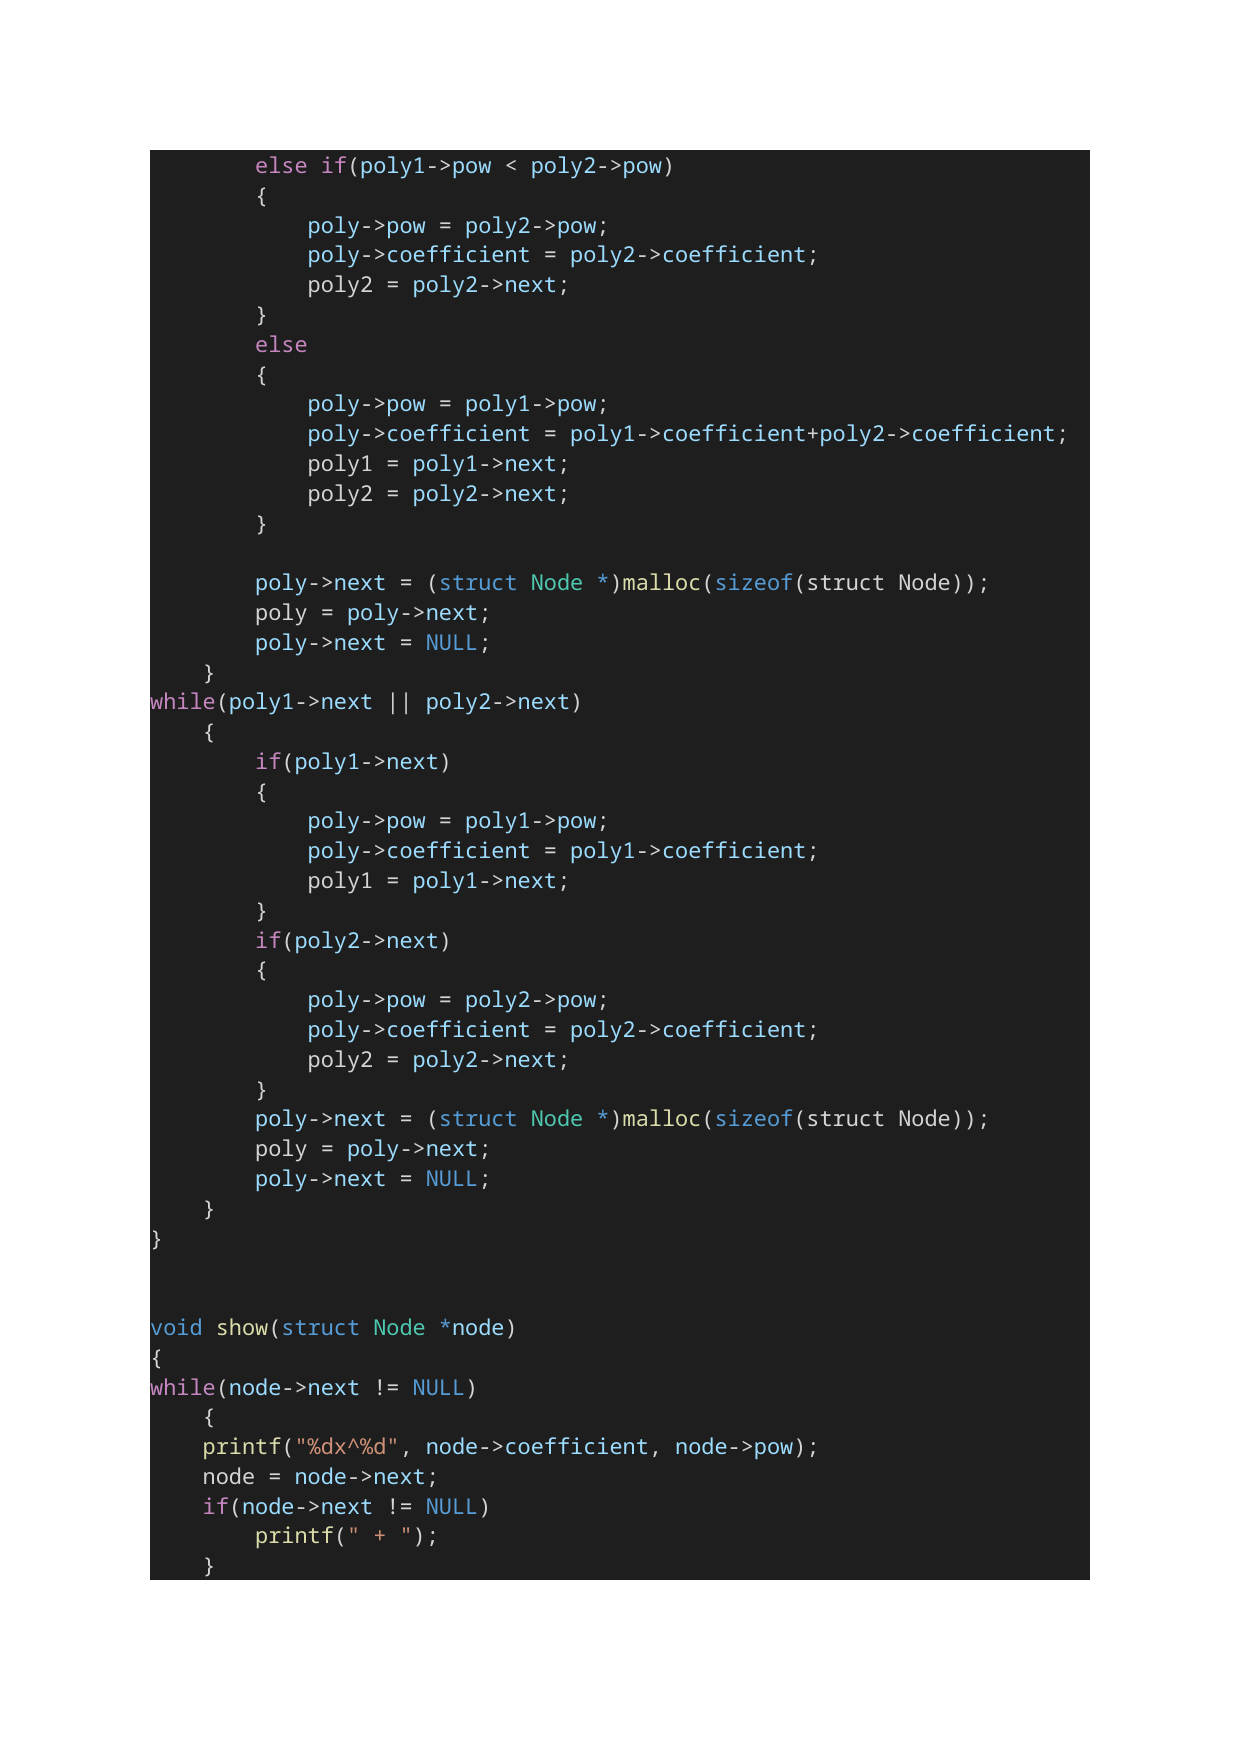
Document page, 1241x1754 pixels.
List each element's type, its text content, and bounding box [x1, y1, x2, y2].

text poly1 = poly1->next; [150, 865, 1090, 895]
text } [150, 1222, 1090, 1252]
text poly = poly->next; [150, 1133, 1090, 1163]
text { [150, 1342, 1090, 1371]
text } [150, 507, 1090, 537]
text poly1 = poly1->next; [150, 448, 1090, 478]
text while(poly1->next || poly2->next) [150, 686, 1090, 716]
text } [150, 1073, 1090, 1103]
text } [150, 1193, 1090, 1222]
text void show(struct Node *node) [150, 1312, 1090, 1342]
text poly2 = poly2->next; [150, 1044, 1090, 1073]
text { [150, 1401, 1090, 1431]
text poly->coefficient = poly2->coefficient; [150, 1014, 1090, 1044]
text node = node->next; [150, 1461, 1090, 1491]
text { [150, 716, 1090, 746]
text poly->pow = poly2->pow; [150, 209, 1090, 239]
text else [150, 329, 1090, 358]
text if(node->next != NULL) [150, 1491, 1090, 1520]
text poly->coefficient = poly1->coefficient; [150, 835, 1090, 865]
text if(poly2->next) [150, 924, 1090, 954]
text poly = poly->next; [150, 597, 1090, 627]
text { [150, 180, 1090, 209]
text else if(poly1->pow < poly2->pow) [150, 150, 1090, 180]
text poly->next = (struct Node *)malloc(sizeof(struct Node)); [150, 567, 1090, 597]
text } [150, 656, 1090, 686]
text poly2 = poly2->next; [150, 478, 1090, 507]
text poly->next = (struct Node *)malloc(sizeof(struct Node)); [150, 1103, 1090, 1133]
text } [150, 1550, 1090, 1580]
text poly->next = NULL; [150, 627, 1090, 656]
text while(node->next != NULL) [150, 1371, 1090, 1401]
text { [150, 358, 1090, 388]
text poly->pow = poly2->pow; [150, 984, 1090, 1014]
text printf("%dx^%d", node->coefficient, node->pow); [150, 1431, 1090, 1461]
text poly->pow = poly1->pow; [150, 388, 1090, 418]
text poly->coefficient = poly2->coefficient; [150, 239, 1090, 269]
text } [150, 299, 1090, 329]
text poly->next = NULL; [150, 1163, 1090, 1193]
text { [150, 776, 1090, 805]
text printf(" + "); [150, 1520, 1090, 1550]
text poly->coefficient = poly1->coefficient+poly2->coefficient; [150, 418, 1090, 448]
text } [150, 895, 1090, 924]
text poly->pow = poly1->pow; [150, 805, 1090, 835]
text if(poly1->next) [150, 746, 1090, 776]
text { [150, 954, 1090, 984]
text poly2 = poly2->next; [150, 269, 1090, 299]
